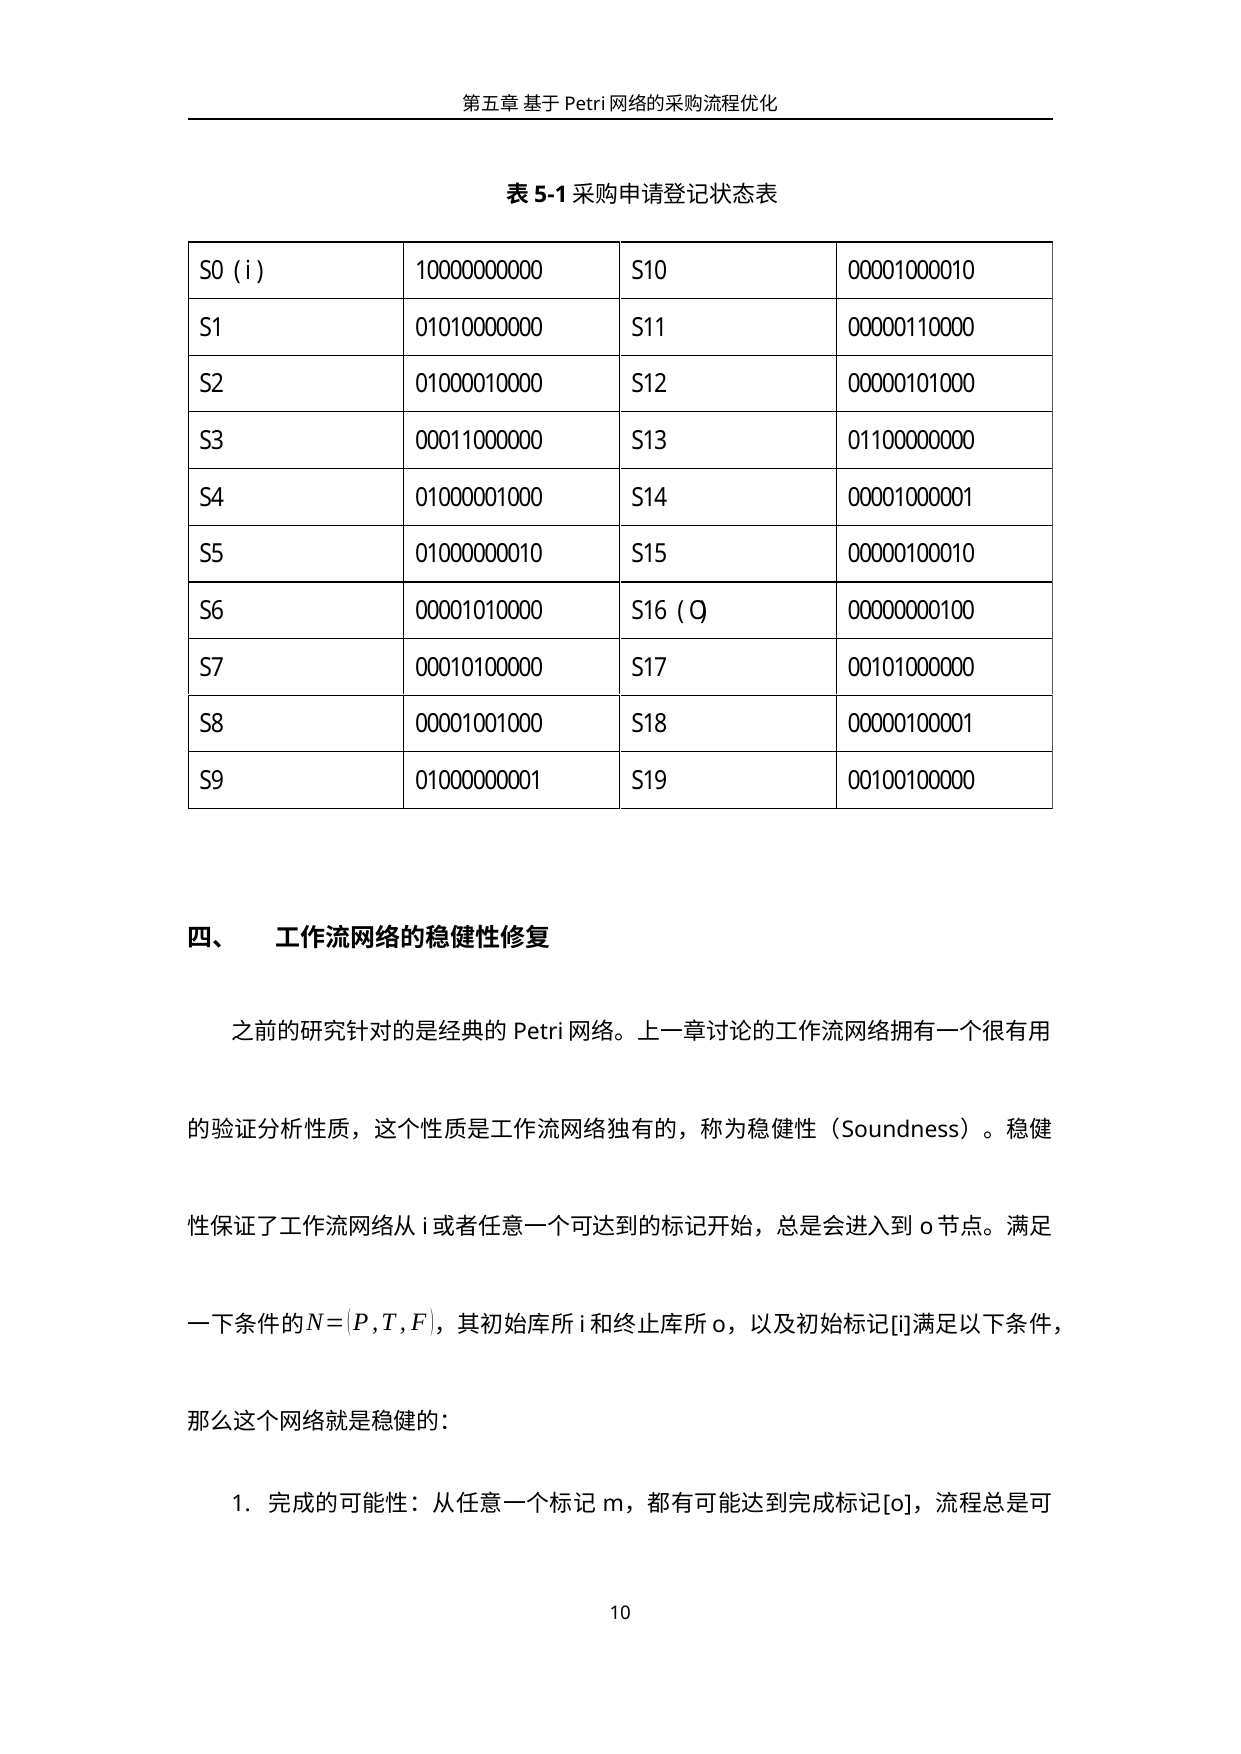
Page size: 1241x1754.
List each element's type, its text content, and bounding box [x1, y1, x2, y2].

list 完成的可能性：从任意一个标记m，都有可能达到完成标记[o]，流程总是可以走完。 [231, 1469, 1053, 1534]
text 之前的研究针对的是经典的Petri网络。上一章讨论的工作流网络拥有一个很有用的验证分析性质，这个性质是工作流网络独有的，称为稳健性（Soundness）。稳健性保证了工作流网络从i或者任意一个可达到的标记开始，总是会进入到o节点。满足一下条件的，其初始库所i和终止库所o，以及初始标记[i]满足以下条件，那么这个网络就是稳健的： [187, 997, 1053, 1452]
subtitle 工作流网络的稳健性修复 [187, 903, 1053, 968]
text 表 5-1采购申请登记状态表 [187, 160, 1053, 225]
